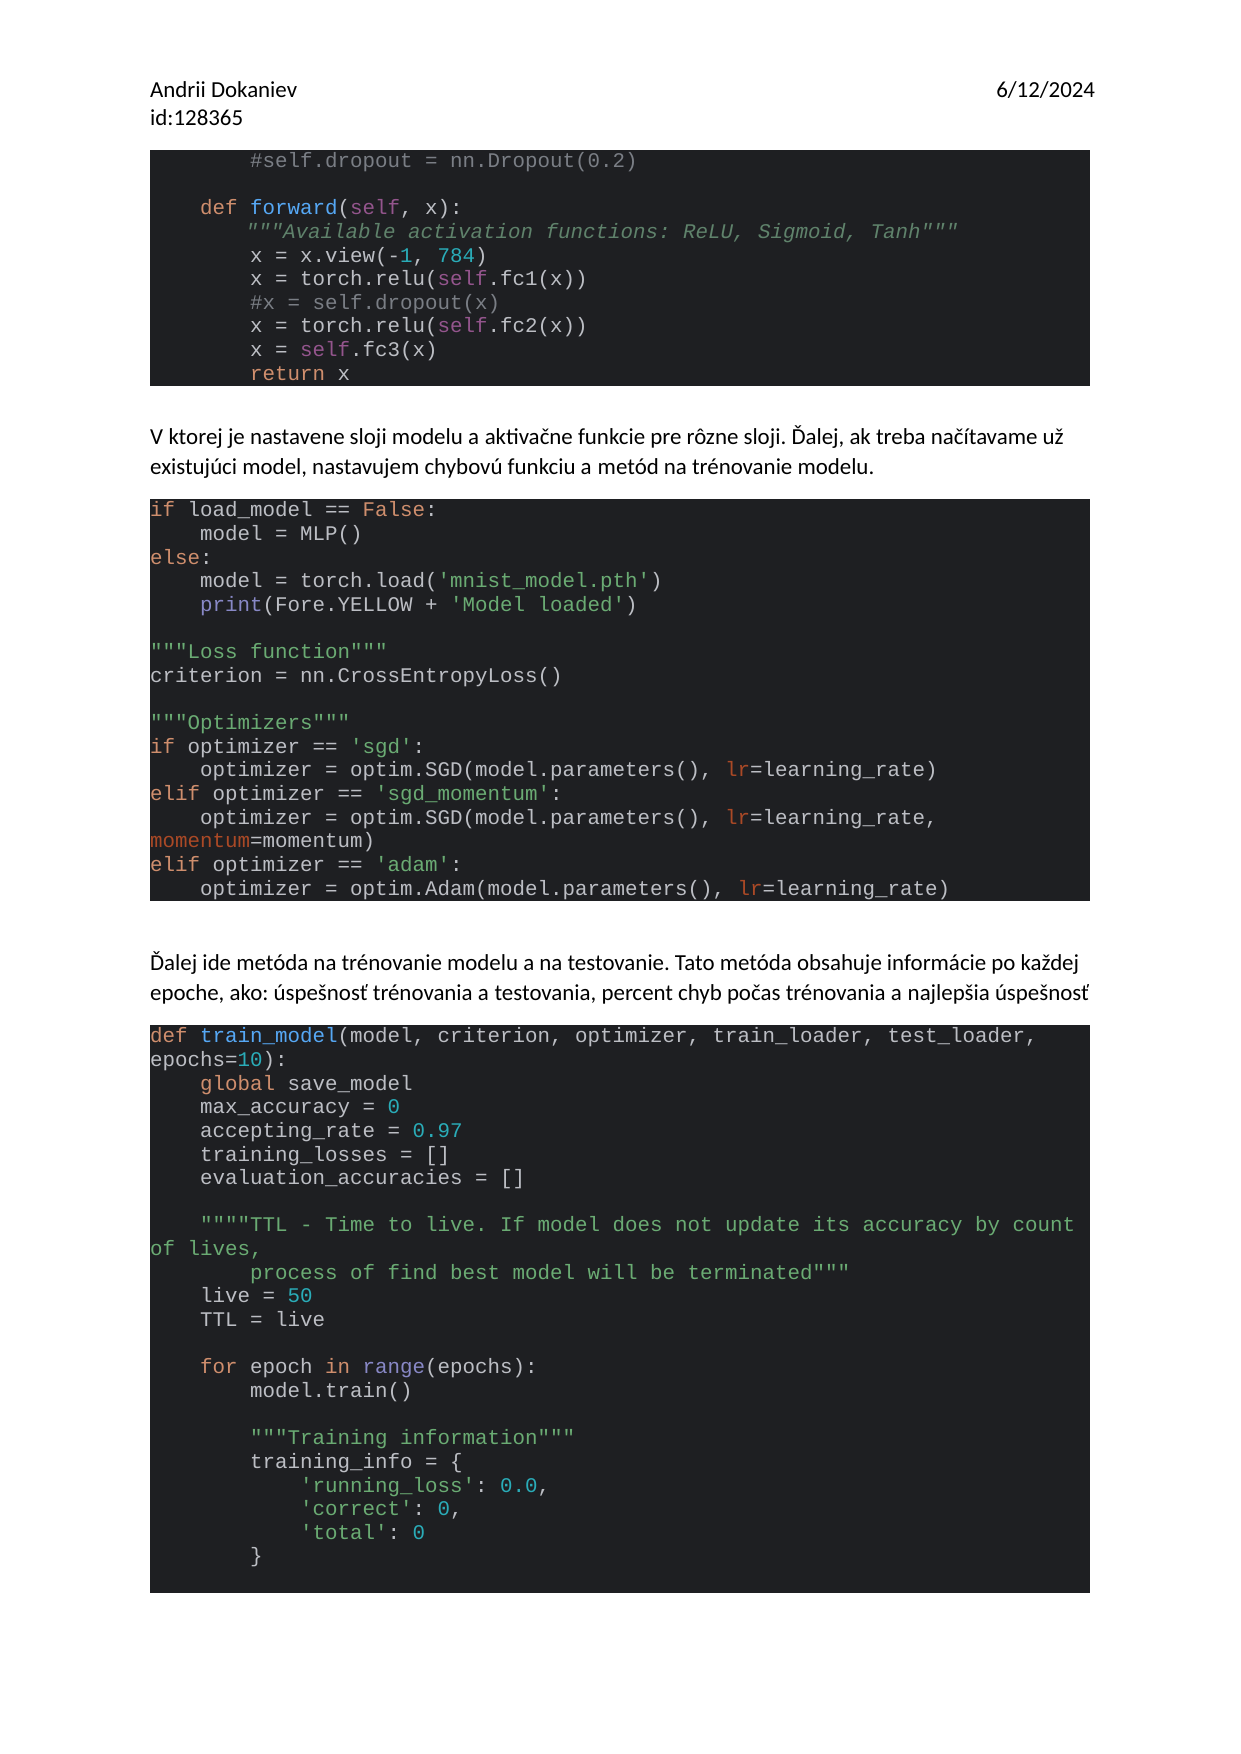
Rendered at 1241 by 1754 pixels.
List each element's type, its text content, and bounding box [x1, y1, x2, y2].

text Ďalej ide metóda na trénovanie modelu a na testovanie. Tato metóda obsahuje informácie po každej epoche, ako: úspešnosť trénovania a testovania, percent chyb počas trénovania a najlepšia úspešnosť [150, 948, 1090, 1006]
text if load_model == False: model = MLP() else: model = torch.load('mnist_model.pth') print(Fore.YELLOW + 'Model loaded') """Loss function""" criterion = nn.CrossEntropyLoss() """Optimizers""" if optimizer == 'sgd': optimizer = optim.SGD(model.parameters(), lr=learning_rate) elif optimizer == 'sgd_momentum': optimizer = optim.SGD(model.parameters(), lr=learning_rate, momentum=momentum) elif optimizer == 'adam': optimizer = optim.Adam(model.parameters(), lr=learning_rate) [150, 499, 1090, 901]
text V ktorej je nastavene sloji modelu a aktivačne funkcie pre rôzne sloji. Ďalej, ak treba načítavame už existujúci model, nastavujem chybovú funkciu a metód na trénovanie modelu. [150, 422, 1090, 481]
text """Available activation functions: ReLU, Sigmoid, Tanh""" x = x.view(-1, 784) x = torch.relu(self.fc1(x)) #x = self.dropout(x) x = torch.relu(self.fc2(x)) x = self.fc3(x) return x [150, 221, 1090, 386]
